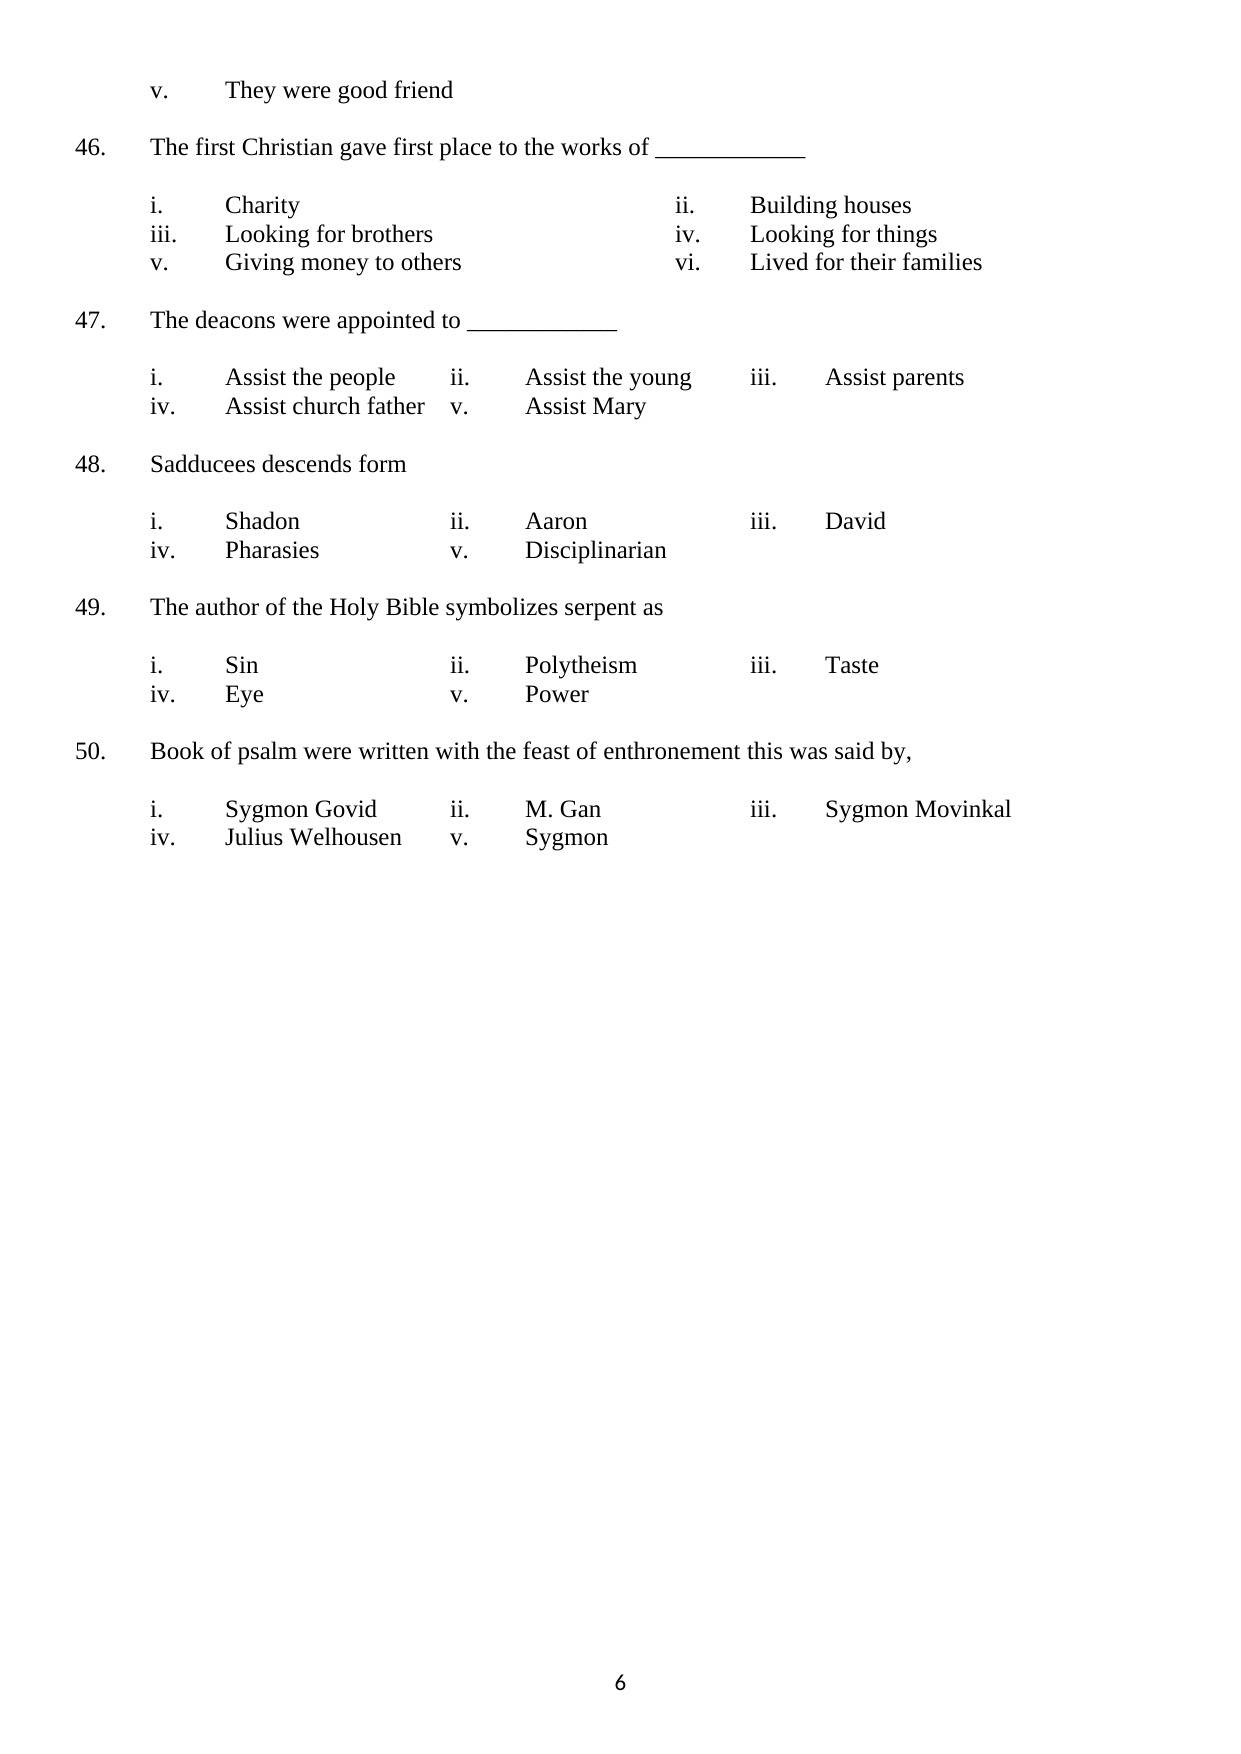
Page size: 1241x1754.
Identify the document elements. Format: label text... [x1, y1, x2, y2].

text iii. Looking for brothers iv. Looking for things [75, 219, 1165, 247]
text iv. Eye v. Power [75, 679, 1165, 707]
text v. They were good friend [75, 75, 1165, 104]
text 46. The first Christian gave first place to the works of ____________ [75, 132, 1165, 161]
text 50. Book of psalm were written with the feast of enthronement this was said by, [75, 736, 1165, 765]
text v. Giving money to others vi. Lived for their families [75, 247, 1165, 276]
text iv. Pharasies v. Disciplinarian [75, 535, 1165, 564]
text 48. Sadducees descends form [75, 449, 1165, 477]
text i. Shadon ii. Aaron iii. David [75, 506, 1165, 535]
text iv. Assist church father v. Assist Mary [75, 391, 1165, 420]
text i. Sygmon Govid ii. M. Gan iii. Sygmon Movinkal [75, 794, 1165, 822]
text i. Charity ii. Building houses [75, 190, 1165, 219]
text i. Sin ii. Polytheism iii. Taste [75, 650, 1165, 679]
text 49. The author of the Holy Bible symbolizes serpent as [75, 592, 1165, 621]
text iv. Julius Welhousen v. Sygmon [75, 822, 1165, 851]
text i. Assist the people ii. Assist the young iii. Assist parents [75, 362, 1165, 391]
text 47. The deacons were appointed to ____________ [75, 305, 1165, 334]
